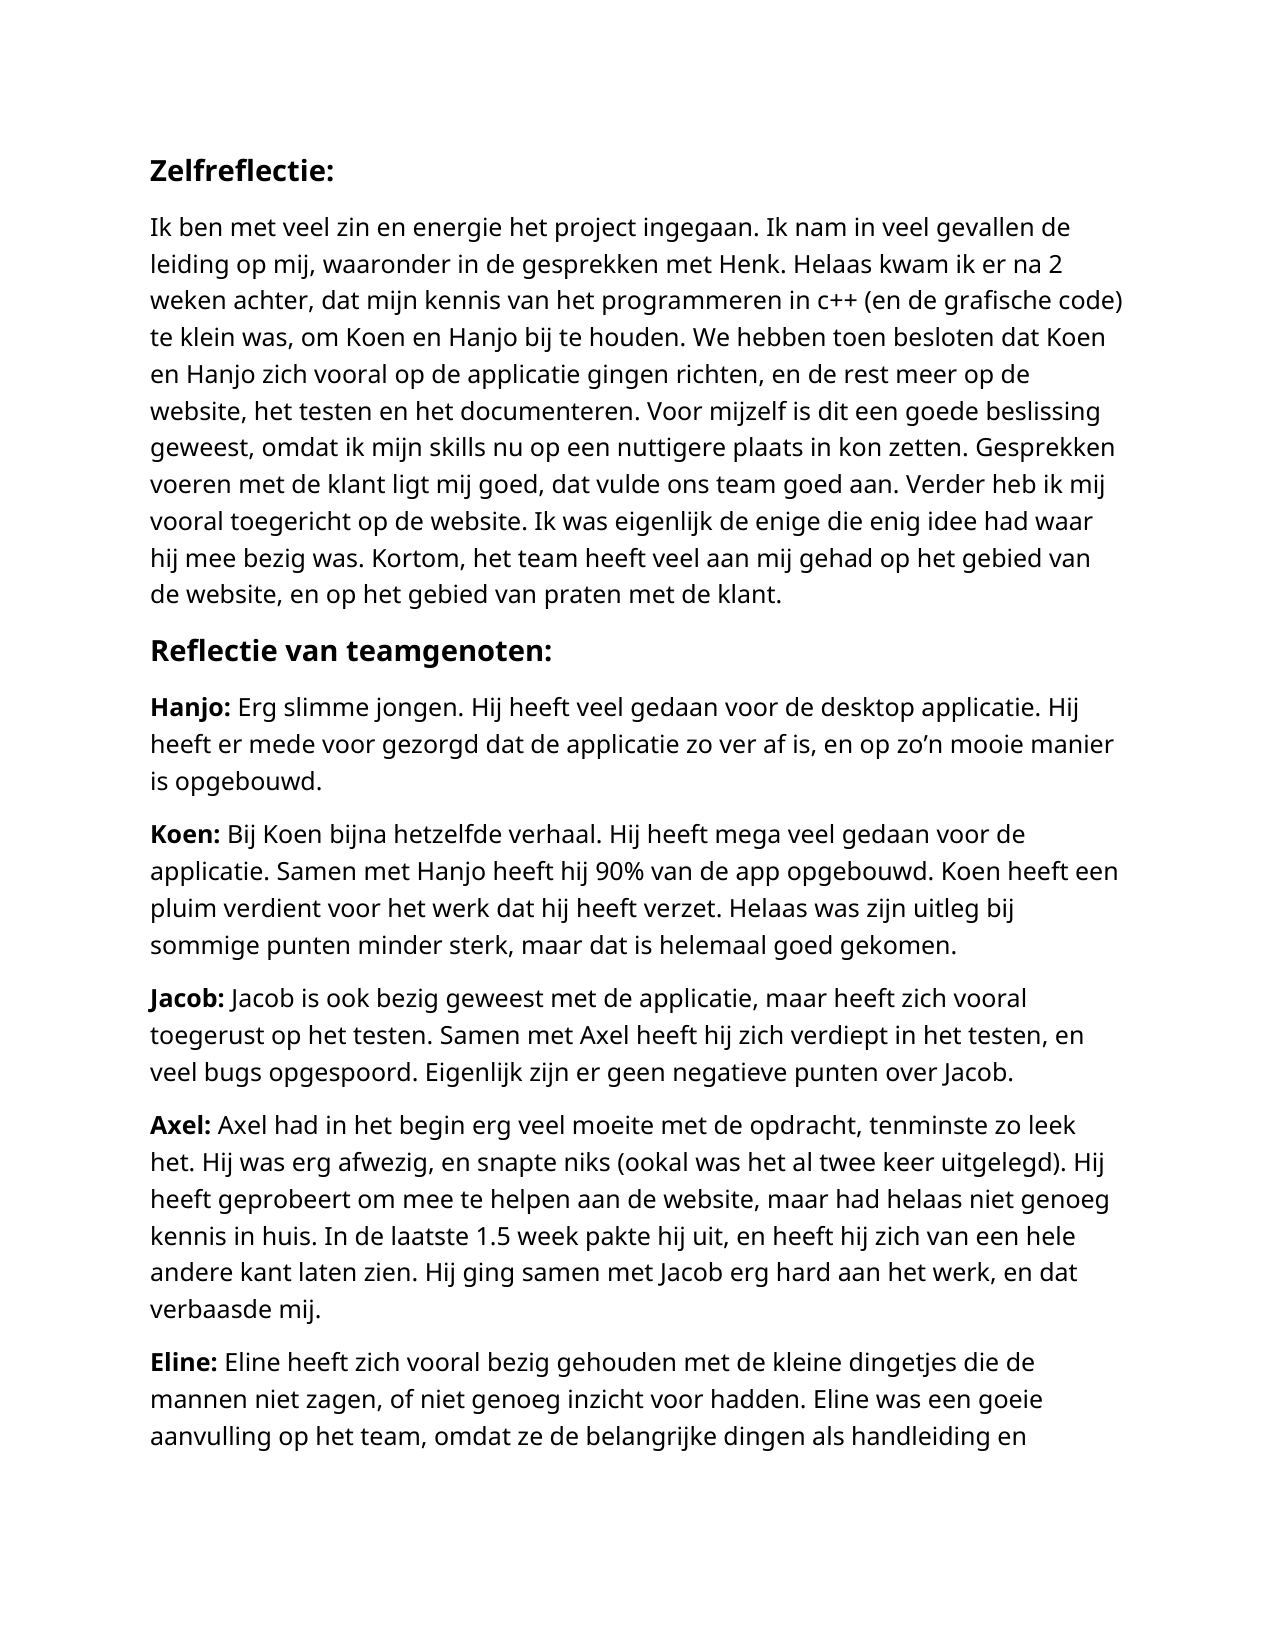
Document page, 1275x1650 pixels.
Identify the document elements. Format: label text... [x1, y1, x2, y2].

text Axel: Axel had in het begin erg veel moeite met de opdracht, tenminste zo leek het. Hij was erg afwezig, en snapte niks (ookal was het al twee keer uitgelegd). Hij heeft geprobeert om mee te helpen aan de website, maar had helaas niet genoeg kennis in huis. In de laatste 1.5 week pakte hij uit, en heeft hij zich van een hele andere kant laten zien. Hij ging samen met Jacob erg hard aan het werk, en dat verbaasde mij. [150, 1108, 1125, 1326]
text Ik ben met veel zin en energie het project ingegaan. Ik nam in veel gevallen de leiding op mij, waaronder in de gesprekken met Henk. Helaas kwam ik er na 2 weken achter, dat mijn kennis van het programmeren in c++ (en de grafische code) te klein was, om Koen en Hanjo bij te houden. We hebben toen besloten dat Koen en Hanjo zich vooral op de applicatie gingen richten, en de rest meer op de website, het testen en het documenteren. Voor mijzelf is dit een goede beslissing geweest, omdat ik mijn skills nu op een nuttigere plaats in kon zetten. Gesprekken voeren met de klant ligt mij goed, dat vulde ons team goed aan. Verder heb ik mij vooral toegericht op de website. Ik was eigenlijk de enige die enig idee had waar hij mee bezig was. Kortom, het team heeft veel aan mij gehad op het gebied van de website, en op het gebied van praten met de klant. [150, 209, 1125, 611]
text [150, 1345, 1125, 1453]
text Jacob: Jacob is ook bezig geweest met de applicatie, maar heeft zich vooral toegerust op het testen. Samen met Axel heeft hij zich verdiept in het testen, en veel bugs opgespoord. Eigenlijk zijn er geen negatieve punten over Jacob. [150, 981, 1125, 1088]
text Zelfreflectie: [150, 150, 1125, 190]
text Reflectie van teamgenoten: [150, 631, 1125, 670]
text Hanjo: Erg slimme jongen. Hij heeft veel gedaan voor de desktop applicatie. Hij heeft er mede voor gezorgd dat de applicatie zo ver af is, en op zo’n mooie manier is opgebouwd. [150, 690, 1125, 798]
text Koen: Bij Koen bijna hetzelfde verhaal. Hij heeft mega veel gedaan voor de applicatie. Samen met Hanjo heeft hij 90% van de app opgebouwd. Koen heeft een pluim verdient voor het werk dat hij heeft verzet. Helaas was zijn uitleg bij sommige punten minder sterk, maar dat is helemaal goed gekomen. [150, 817, 1125, 961]
